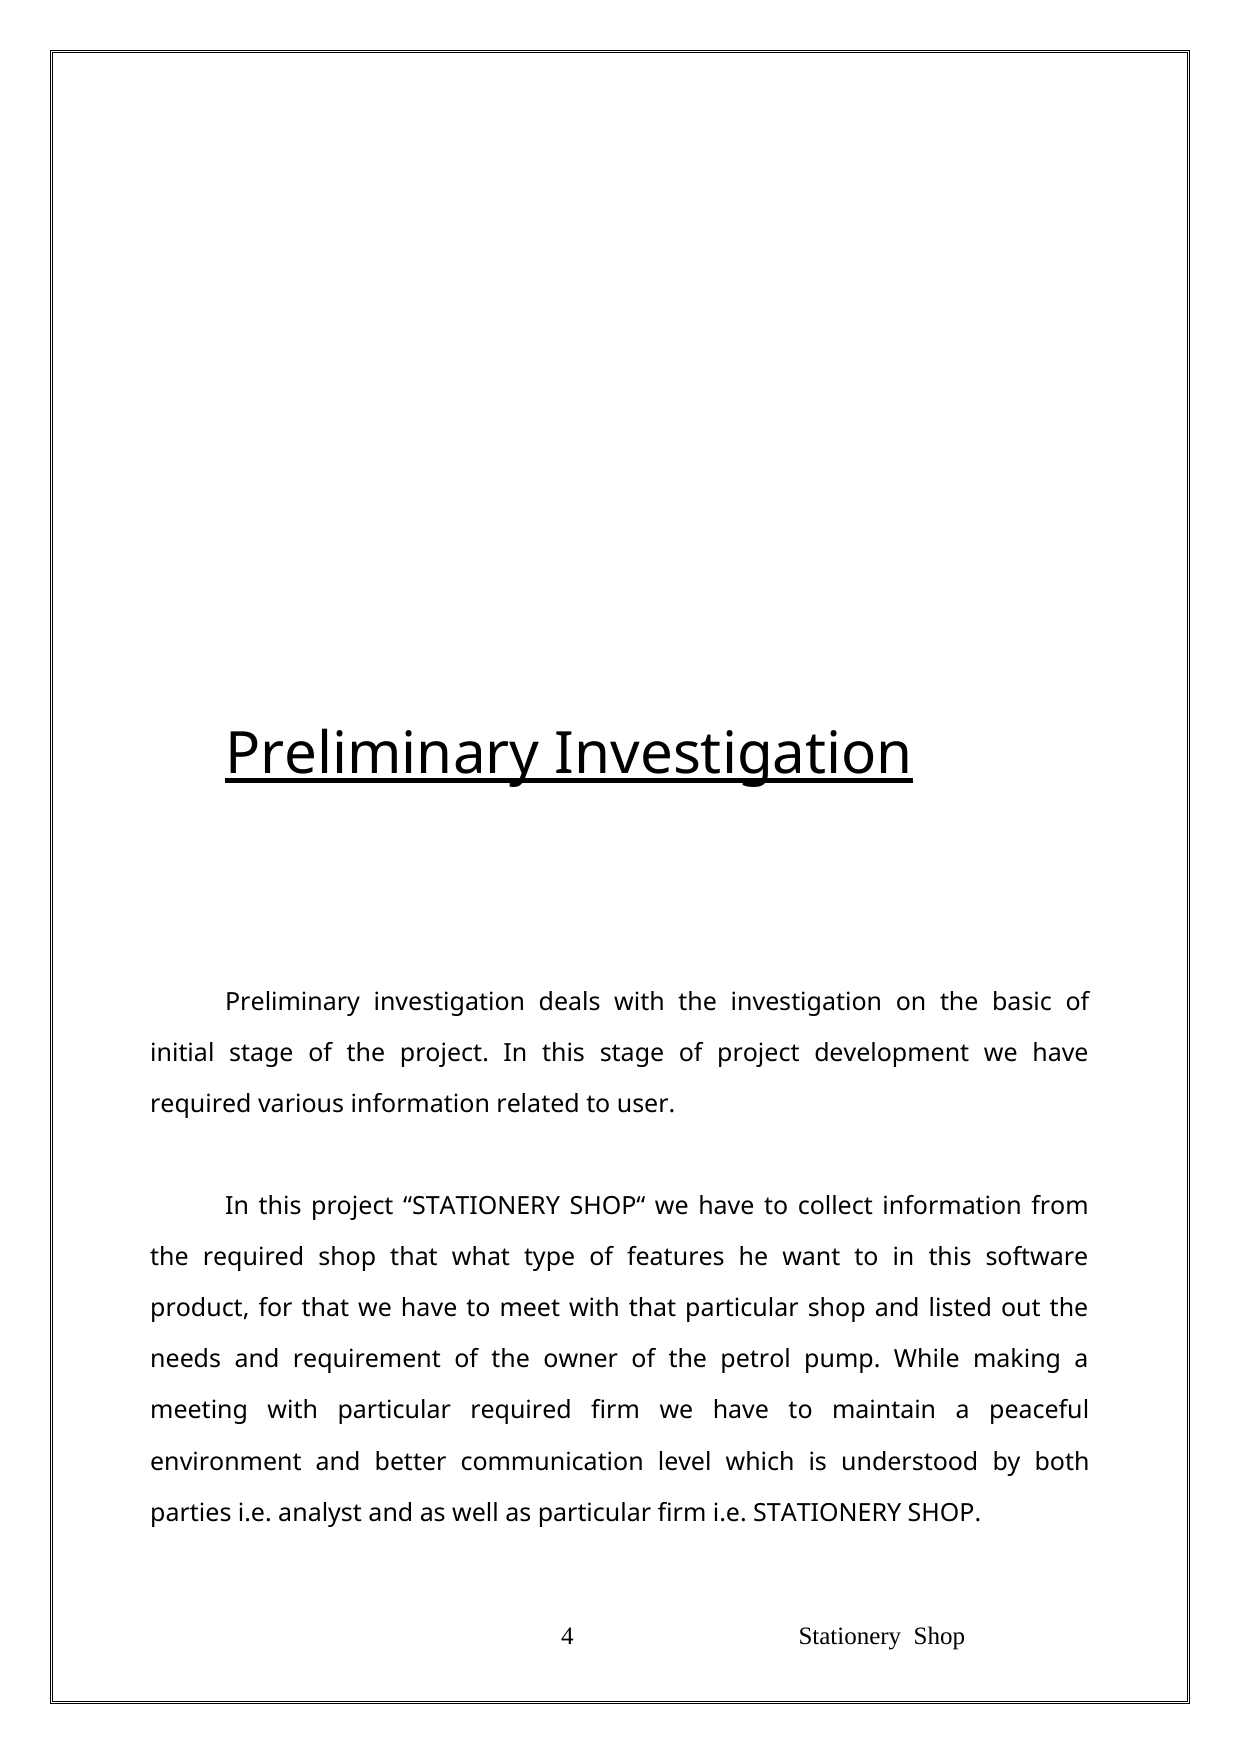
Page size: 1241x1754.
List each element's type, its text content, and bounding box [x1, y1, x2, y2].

text Preliminary investigation deals with the investigation on the basic of initial stage of the project. In this stage of project development we have required various information related to user. [150, 984, 1090, 1120]
text In this project “STATIONERY SHOP“ we have to collect information from the required shop that what type of features he want to in this software product, for that we have to meet with that particular shop and listed out the needs and requirement of the owner of the petrol pump. While making a meeting with particular required firm we have to maintain a peaceful environment and better communication level which is understood by both parties i.e. analyst and as well as particular firm i.e. STATIONERY SHOP. [150, 1188, 1090, 1528]
text Preliminary Investigation [150, 711, 1090, 791]
